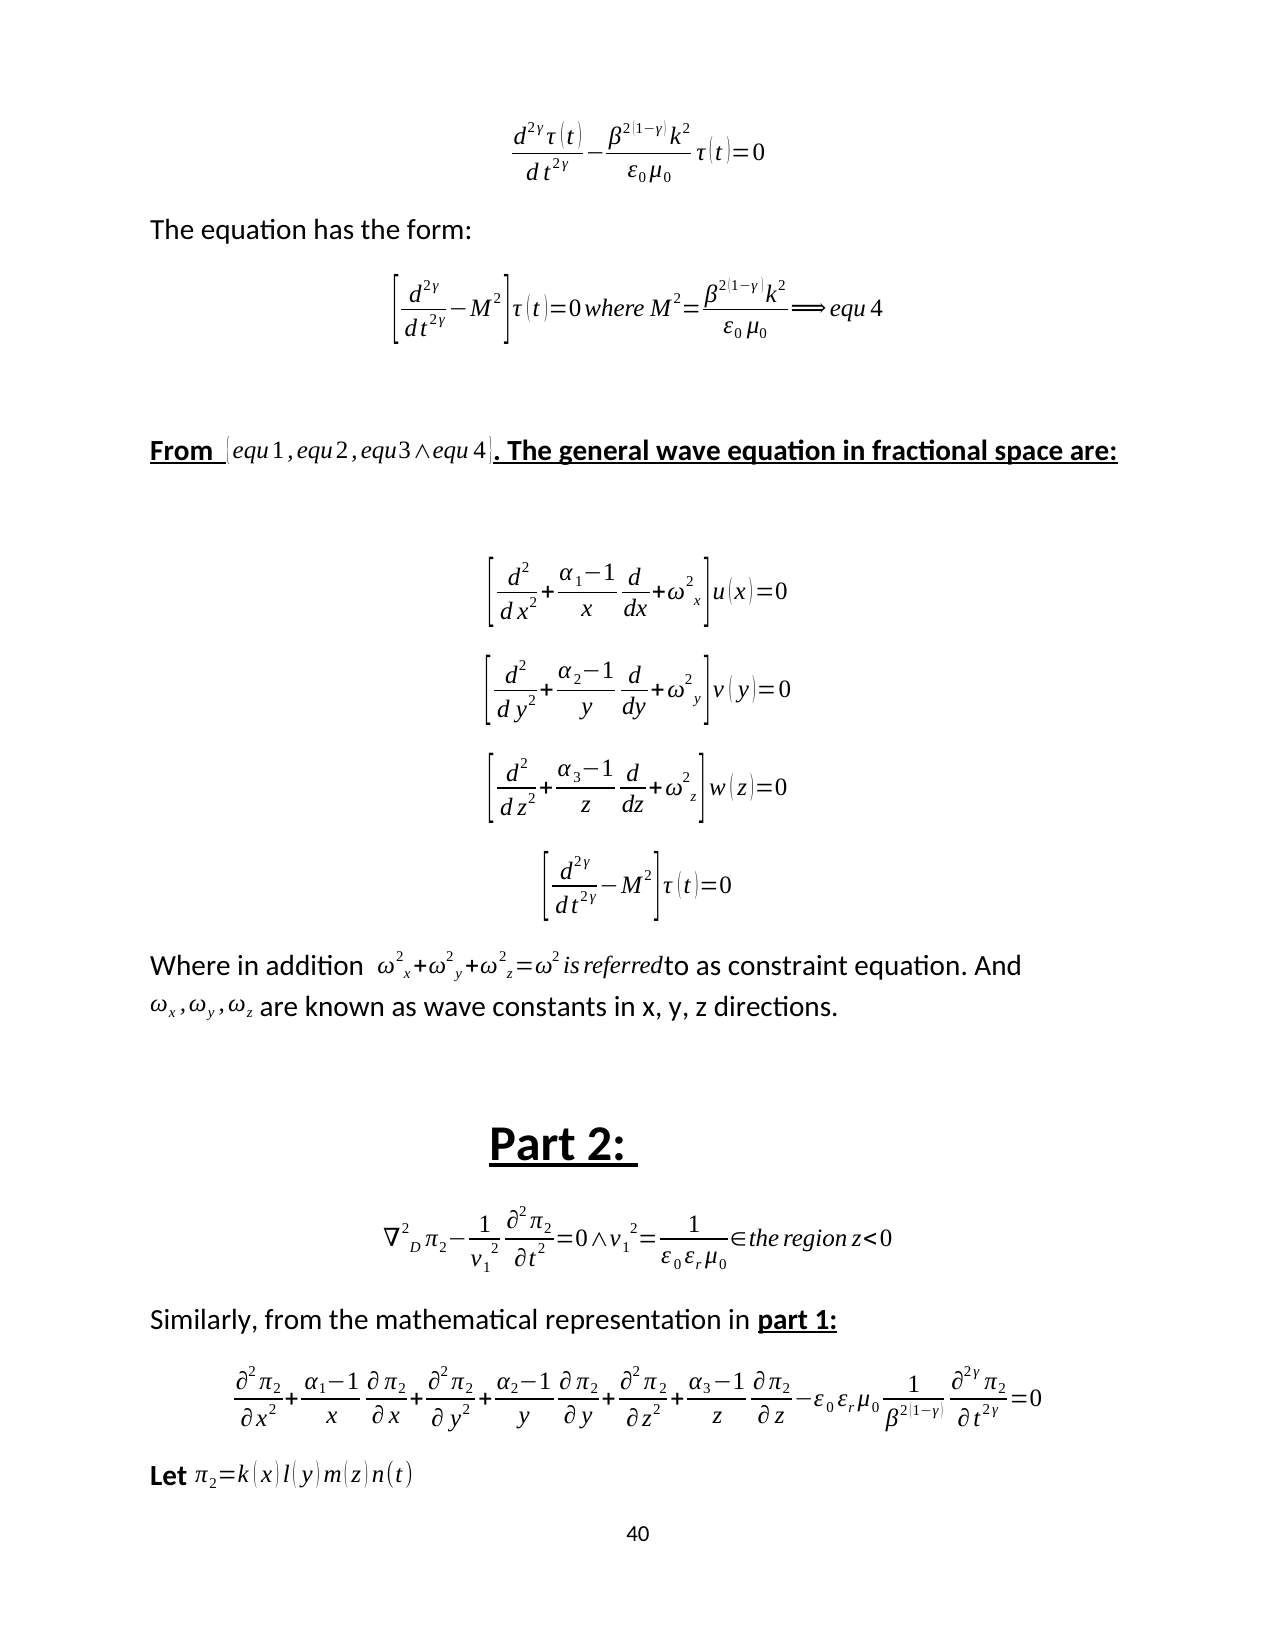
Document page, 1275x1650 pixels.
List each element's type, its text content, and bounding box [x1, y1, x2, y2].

text Let [150, 1457, 1125, 1493]
text Part 2: [150, 1111, 1125, 1172]
text Similarly, from the mathematical representation in part 1: [150, 1301, 1125, 1336]
text From . The general wave equation in fractional space are: [150, 432, 1125, 468]
text Where in addition to as constraint equation. And are known as wave constants in x, y, z directions. [150, 947, 1125, 1023]
text The equation has the form: [150, 211, 1125, 247]
